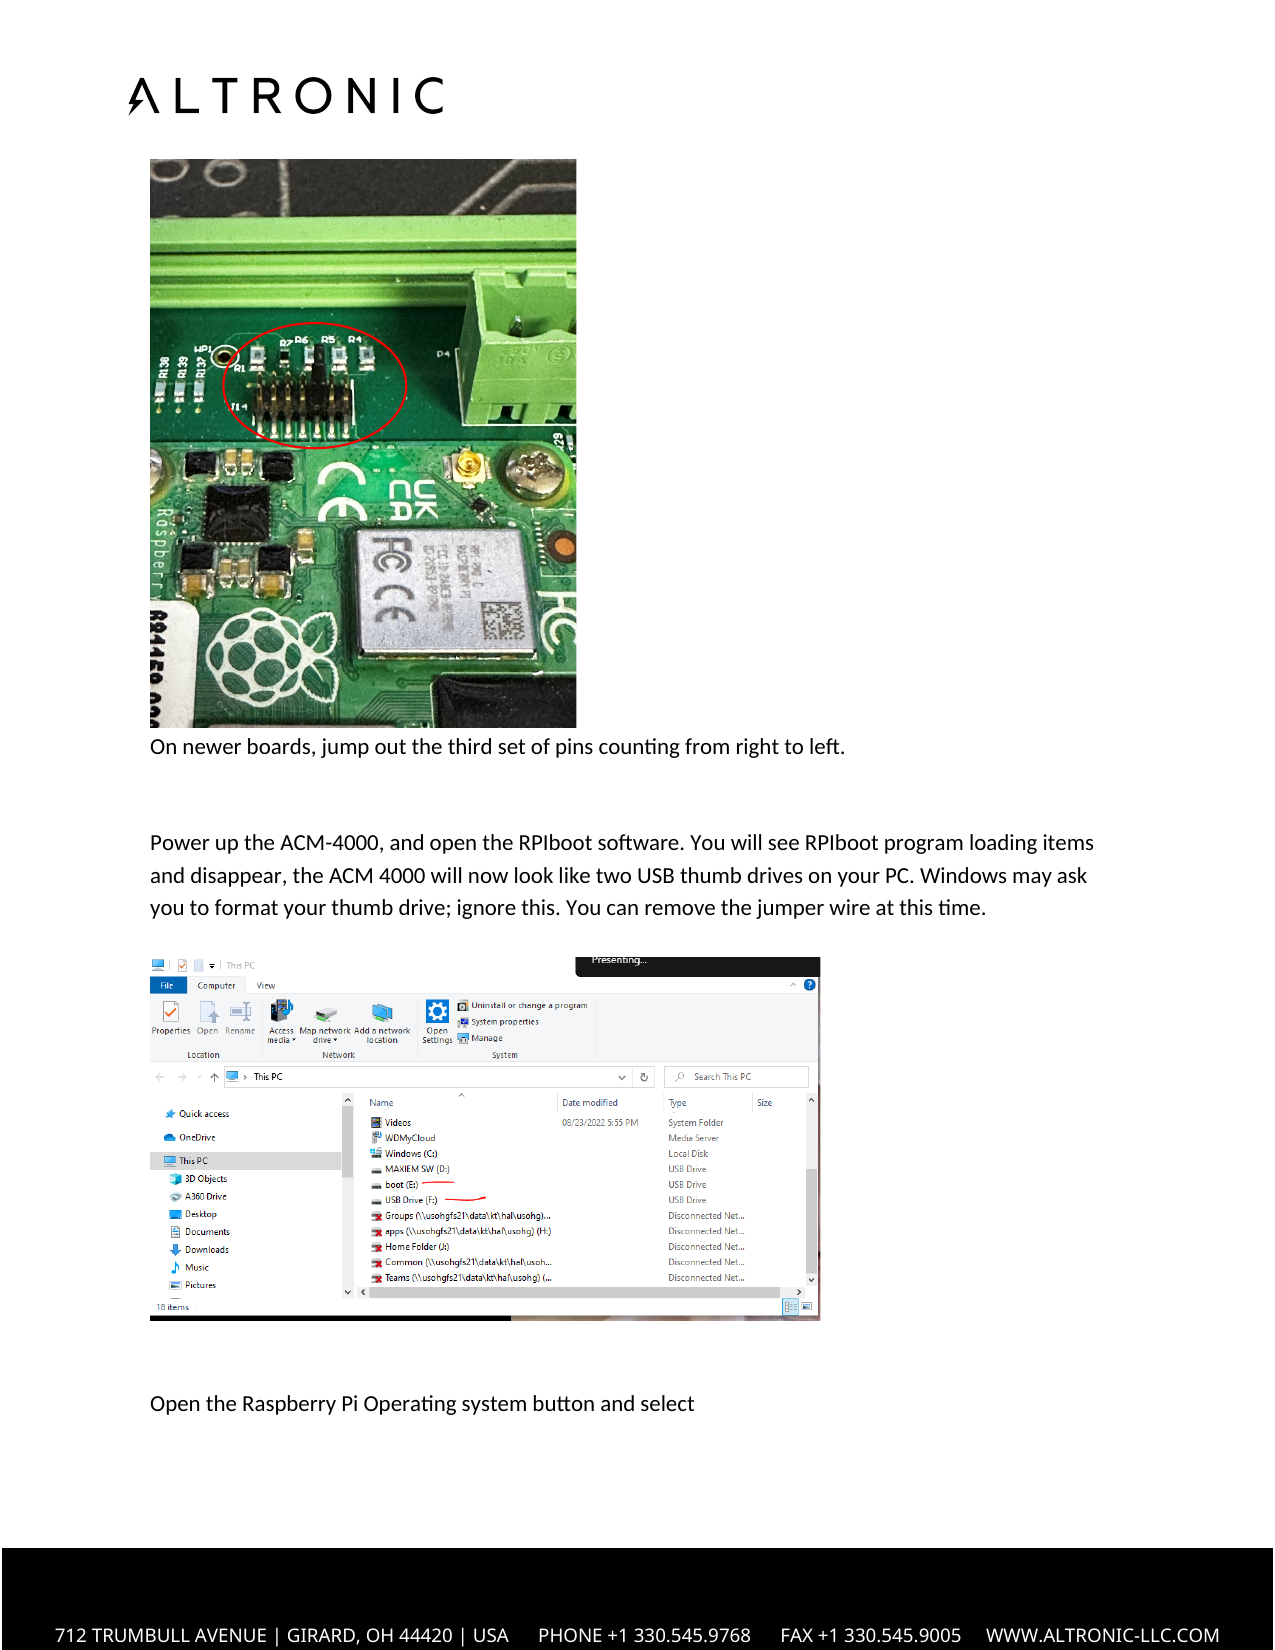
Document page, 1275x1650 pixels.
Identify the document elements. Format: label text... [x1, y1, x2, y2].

text Open the Raspberry Pi Operating system button and select [150, 1389, 1125, 1417]
picture [128, 77, 443, 116]
text On newer boards, jump out the third set of pins counting from right to left. [150, 732, 1125, 760]
picture [150, 159, 577, 728]
text Power up the ACM-4000, and open the RPIboot software. You will see RPIboot program loading items and disappear, the ACM 4000 will now look like two USB thumb drives on your PC. Windows may ask you to format your thumb drive; ignore this. You can remove the jumper wire at this time. [150, 828, 1125, 921]
picture [150, 957, 821, 1321]
